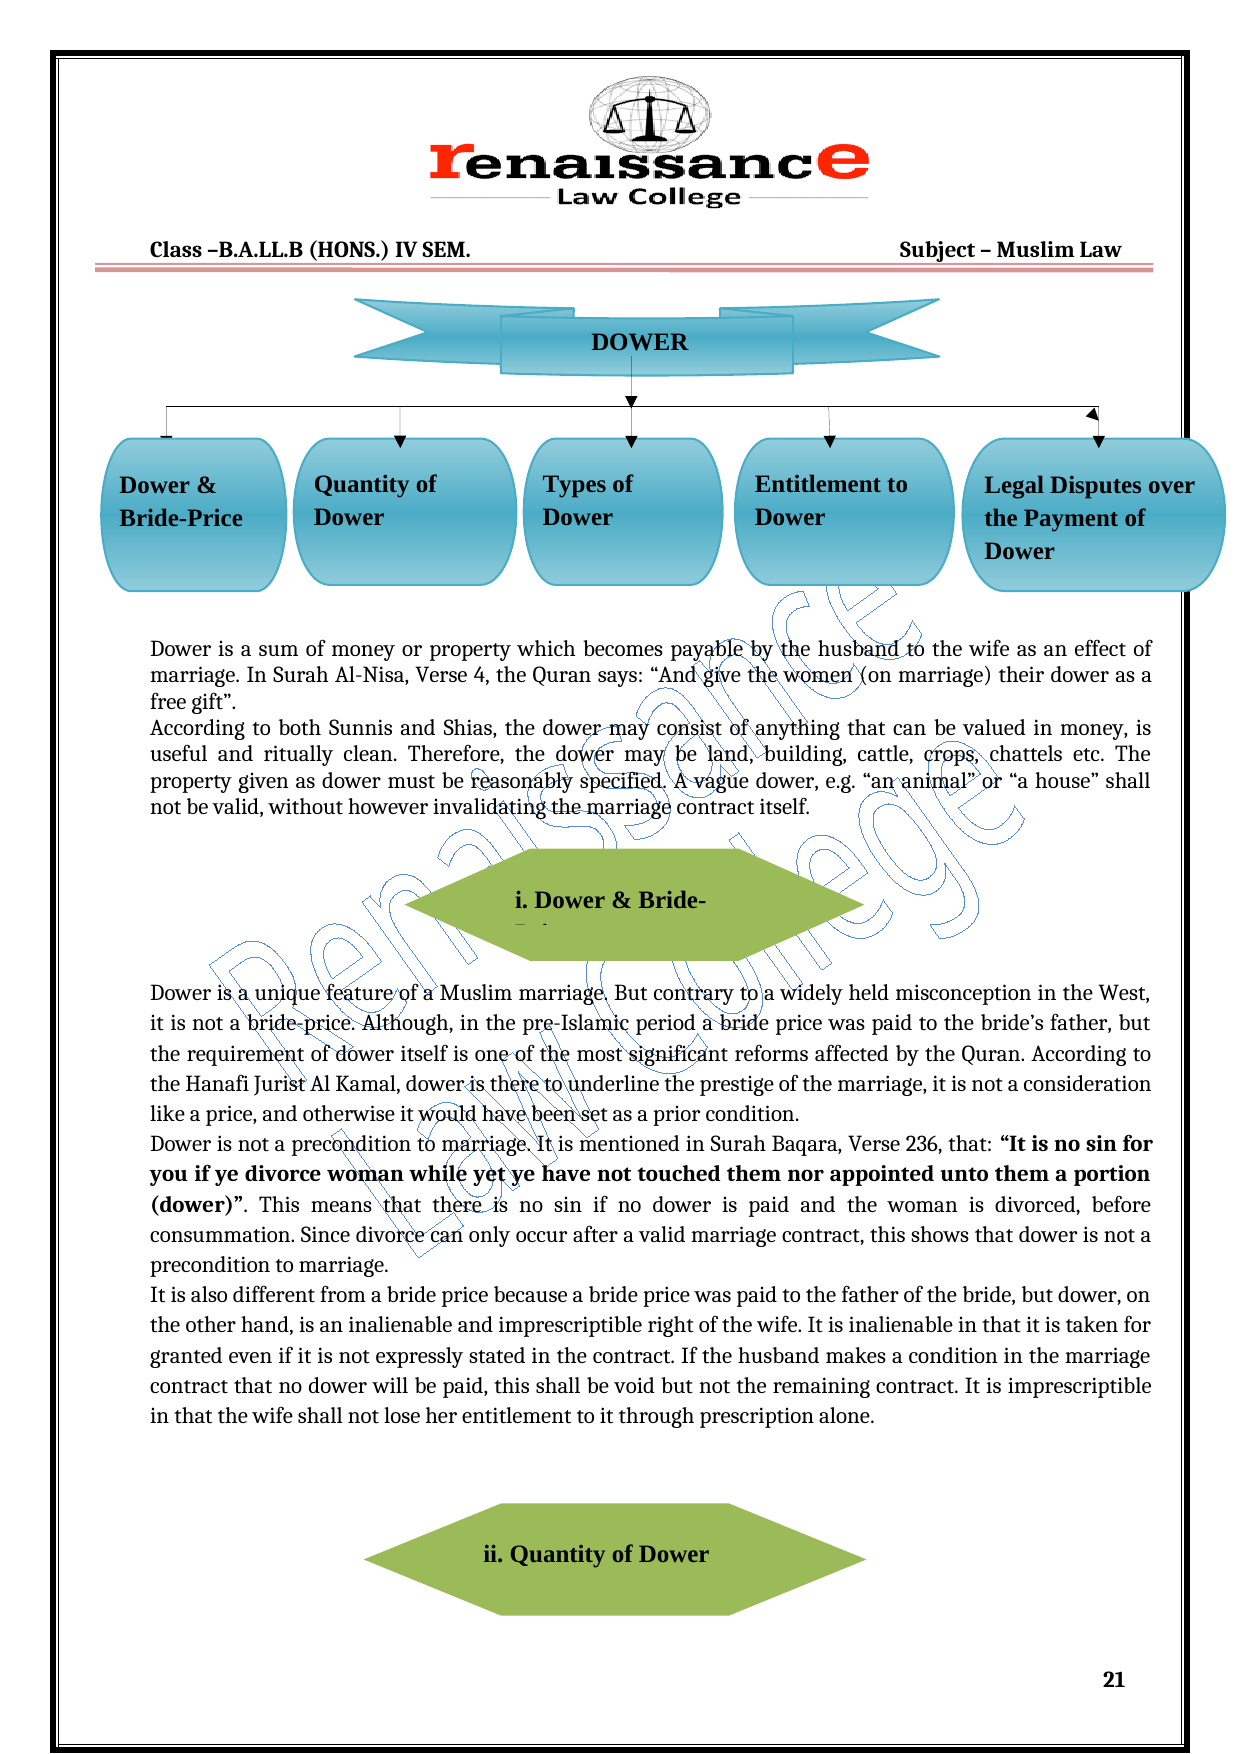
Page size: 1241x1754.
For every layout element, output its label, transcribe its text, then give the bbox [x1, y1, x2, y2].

text Dower is a sum of money or property which becomes payable by the husband to the wife as an effect of marriage. In Surah Al-Nisa, Verse 4, the Quran says: “And give the women (on marriage) their dower as a free gift”. [150, 636, 1153, 715]
text According to both Sunnis and Shias, the dower may consist of anything that can be valued in money, is useful and ritually clean. Therefore, the dower may be land, building, cattle, crops, chattels etc. The property given as dower must be reasonably specified. A vague dower, e.g. “an animal” or “a house” shall not be valid, without however invalidating the marriage contract itself. [150, 715, 1153, 820]
picture [406, 75, 897, 209]
text It is also different from a bride price because a bride price was paid to the father of the bride, but dower, on the other hand, is an inalienable and imprescriptible right of the wife. It is inalienable in that it is taken for granted even if it is not expressly stated in the contract. If the husband makes a condition in the marriage contract that no dower will be paid, this shall be void but not the remaining contract. It is imprescriptible in that the wife shall not lose her entitlement to it through prescription alone. [150, 1282, 1153, 1429]
text Dower is a unique feature of a Muslim marriage. But contrary to a widely held misconception in the West, it is not a bride-price. Although, in the pre-Islamic period a bride price was paid to the bride’s father, but the requirement of dower itself is one of the most significant reforms affected by the Quran. According to the Hanafi Jurist Al Kamal, dower is there to underline the prestige of the marriage, it is not a consideration like a price, and otherwise it would have been set as a prior condition. [150, 980, 1153, 1127]
text Dower is not a precondition to marriage. It is mentioned in Surah Baqara, Verse 236, that: “It is no sin for you if ye divorce woman while yet ye have not touched them nor appointed unto them a portion (dower)”. This means that there is no sin if no dower is paid and the woman is divorced, before consummation. Since divorce can only occur after a valid marriage contract, this shows that dower is not a precondition to marriage. [150, 1131, 1153, 1278]
